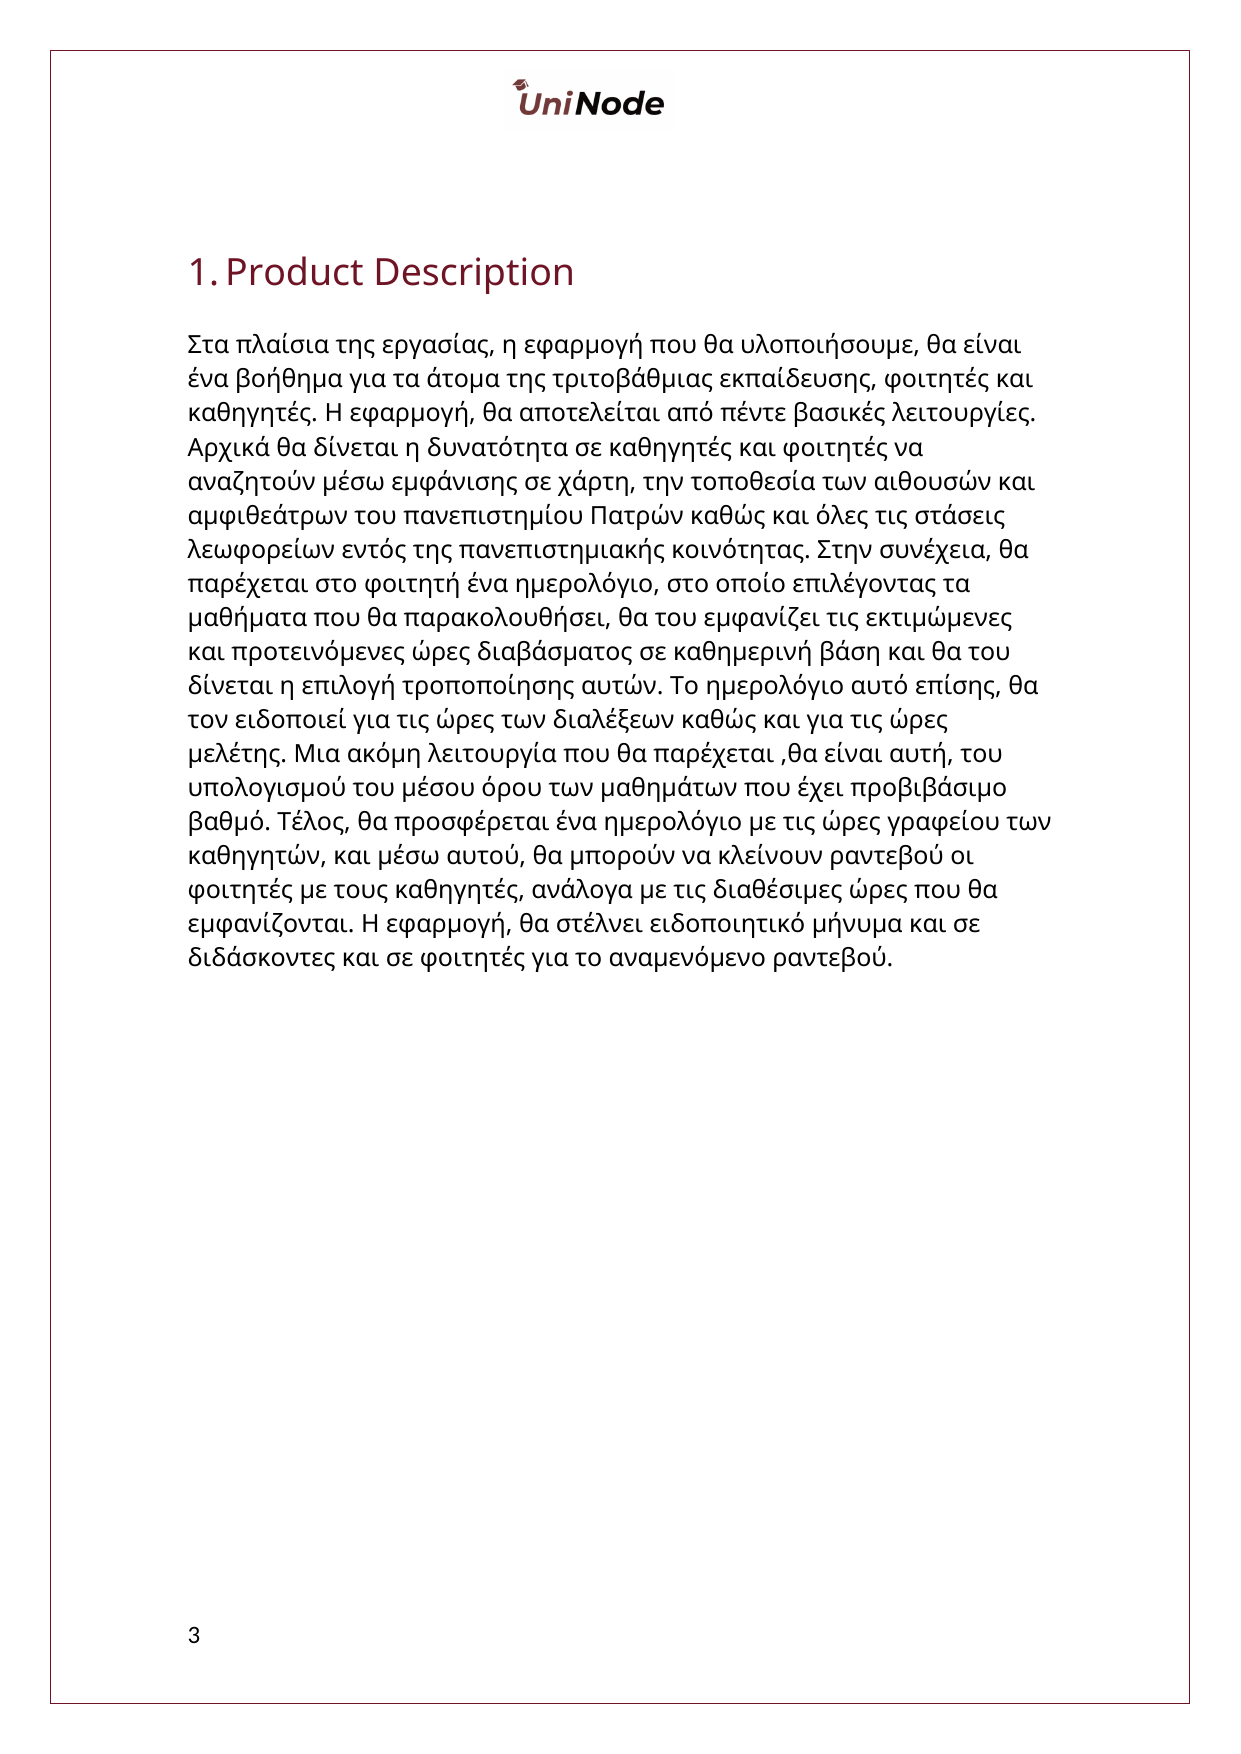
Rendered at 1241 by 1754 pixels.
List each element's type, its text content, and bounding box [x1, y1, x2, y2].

picture [503, 69, 675, 131]
subtitle Product Description [187, 245, 1053, 296]
text Στα πλαίσια της εργασίας, η εφαρμογή που θα υλοποιήσουμε, θα είναι ένα βοήθημα για τα άτομα της τριτοβάθμιας εκπαίδευσης, φοιτητές και καθηγητές. Η εφαρμογή, θα αποτελείται από πέντε βασικές λειτουργίες. Αρχικά θα δίνεται η δυνατότητα σε καθηγητές και φοιτητές να αναζητούν μέσω εμφάνισης σε χάρτη, την τοποθεσία των αιθουσών και αμφιθεάτρων του πανεπιστημίου Πατρών καθώς και όλες τις στάσεις λεωφορείων εντός της πανεπιστημιακής κοινότητας. Στην συνέχεια, θα παρέχεται στο φοιτητή ένα ημερολόγιο, στο οποίο επιλέγοντας τα μαθήματα που θα παρακολουθήσει, θα του εμφανίζει τις εκτιμώμενες και προτεινόμενες ώρες διαβάσματος σε καθημερινή βάση και θα του δίνεται η επιλογή τροποποίησης αυτών. Το ημερολόγιο αυτό επίσης, θα τον ειδοποιεί για τις ώρες των διαλέξεων καθώς και για τις ώρες μελέτης. Μια ακόμη λειτουργία που θα παρέχεται ,θα είναι αυτή, του υπολογισμού του μέσου όρου των μαθημάτων που έχει προβιβάσιμο βαθμό. Τέλος, θα προσφέρεται ένα ημερολόγιο με τις ώρες γραφείου των καθηγητών, και μέσω αυτού, θα μπορούν να κλείνουν ραντεβού οι φοιτητές με τους καθηγητές, ανάλογα με τις διαθέσιμες ώρες που θα εμφανίζονται. Η εφαρμογή, θα στέλνει ειδοποιητικό μήνυμα και σε διδάσκοντες και σε φοιτητές για το αναμενόμενο ραντεβού. [187, 327, 1053, 974]
